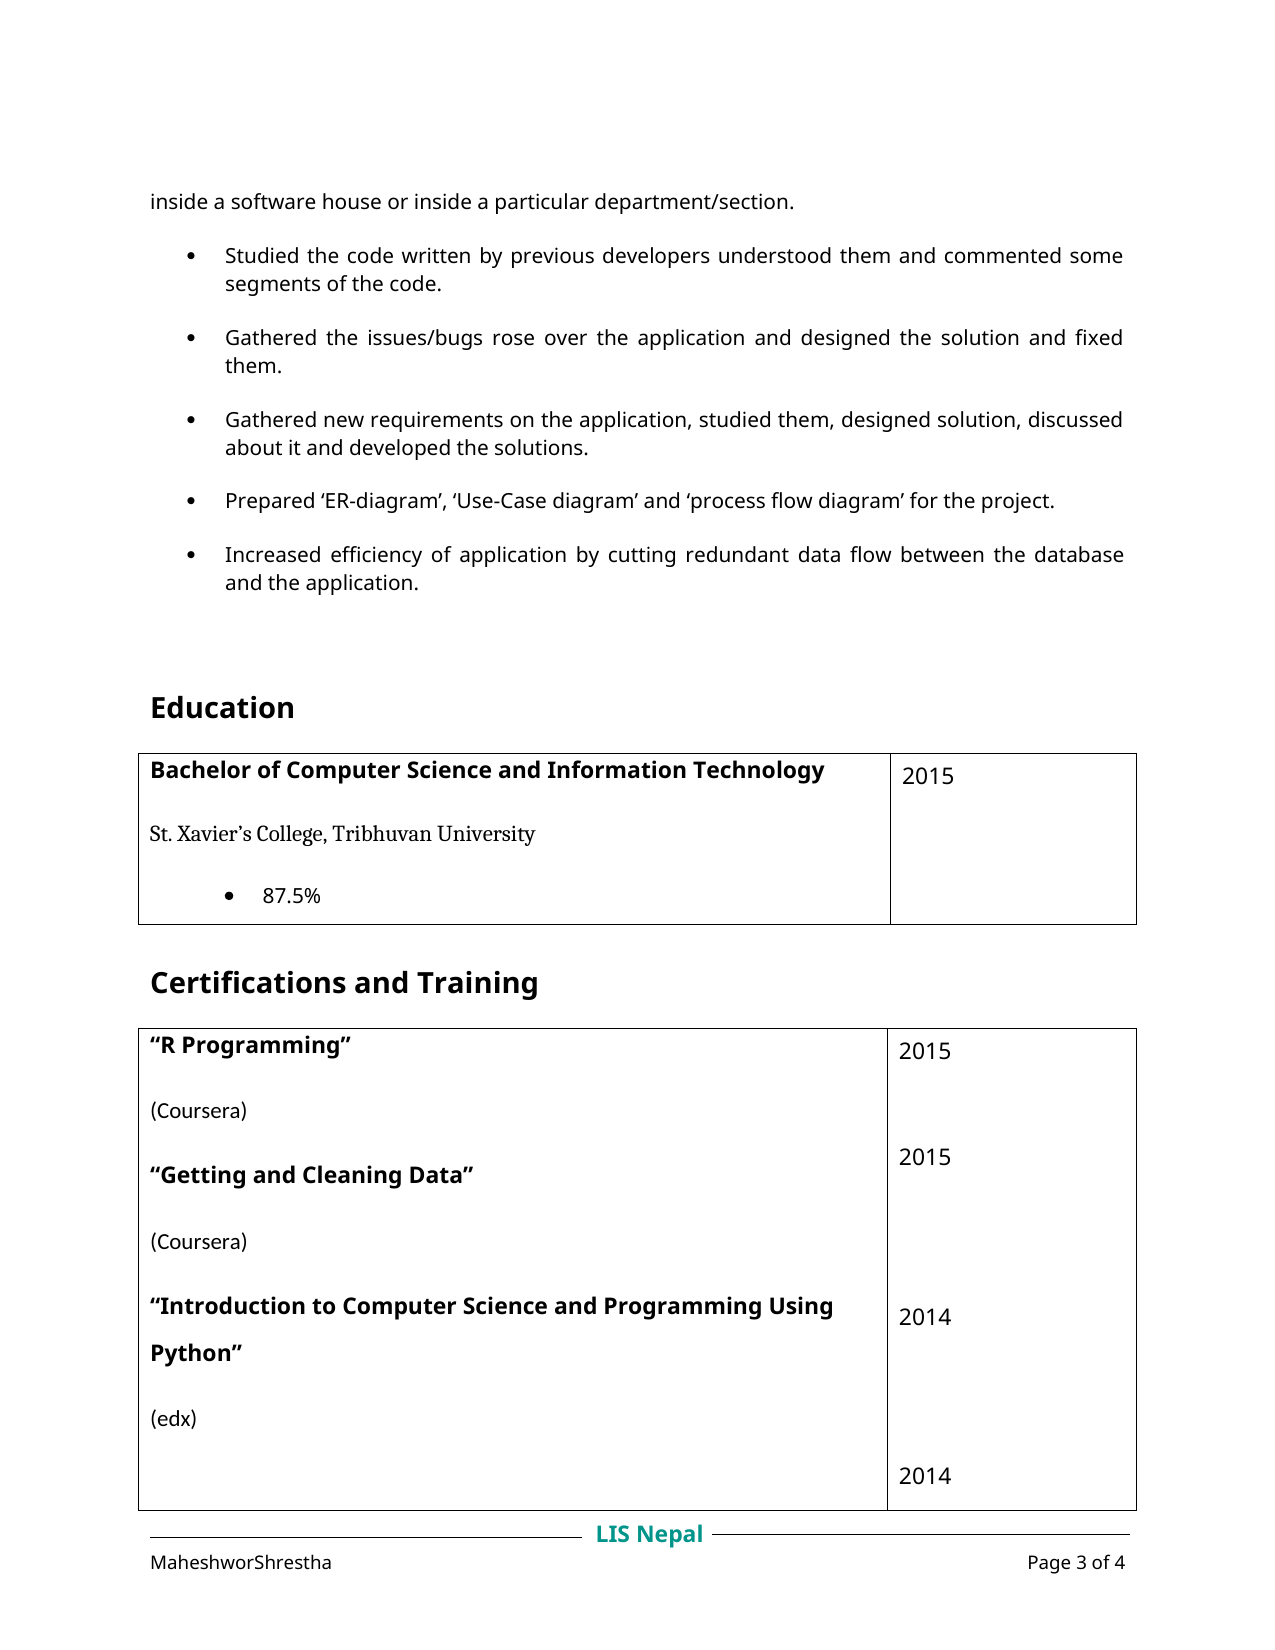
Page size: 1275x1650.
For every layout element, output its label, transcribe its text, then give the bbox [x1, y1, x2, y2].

list Gathered new requirements on the application, studied them, designed solution, discussed about it and developed the solutions. [187, 405, 1125, 462]
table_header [139, 1029, 887, 1510]
list Increased efficiency of application by cutting redundant data flow between the database and the application. [187, 540, 1125, 597]
list Gathered the issues/bugs rose over the application and designed the solution and fixed them. [187, 323, 1125, 380]
table_header Bachelor of Computer Science and Information Technology St. Xavier’s College, Tribhuvan University 87.5% [139, 754, 890, 924]
title Education [150, 688, 1125, 727]
list Prepared ‘ER-diagram’, ‘Use-Case diagram’ and ‘process flow diagram’ for the project. [187, 487, 1125, 515]
table_header 2015 [891, 754, 1136, 924]
table_header 2015 2015 2014 2014 [888, 1029, 1136, 1510]
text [150, 187, 1125, 216]
list Studied the code written by previous developers understood them and commented some segments of the code. [187, 241, 1125, 298]
title Certifications and Training [150, 963, 1125, 1002]
